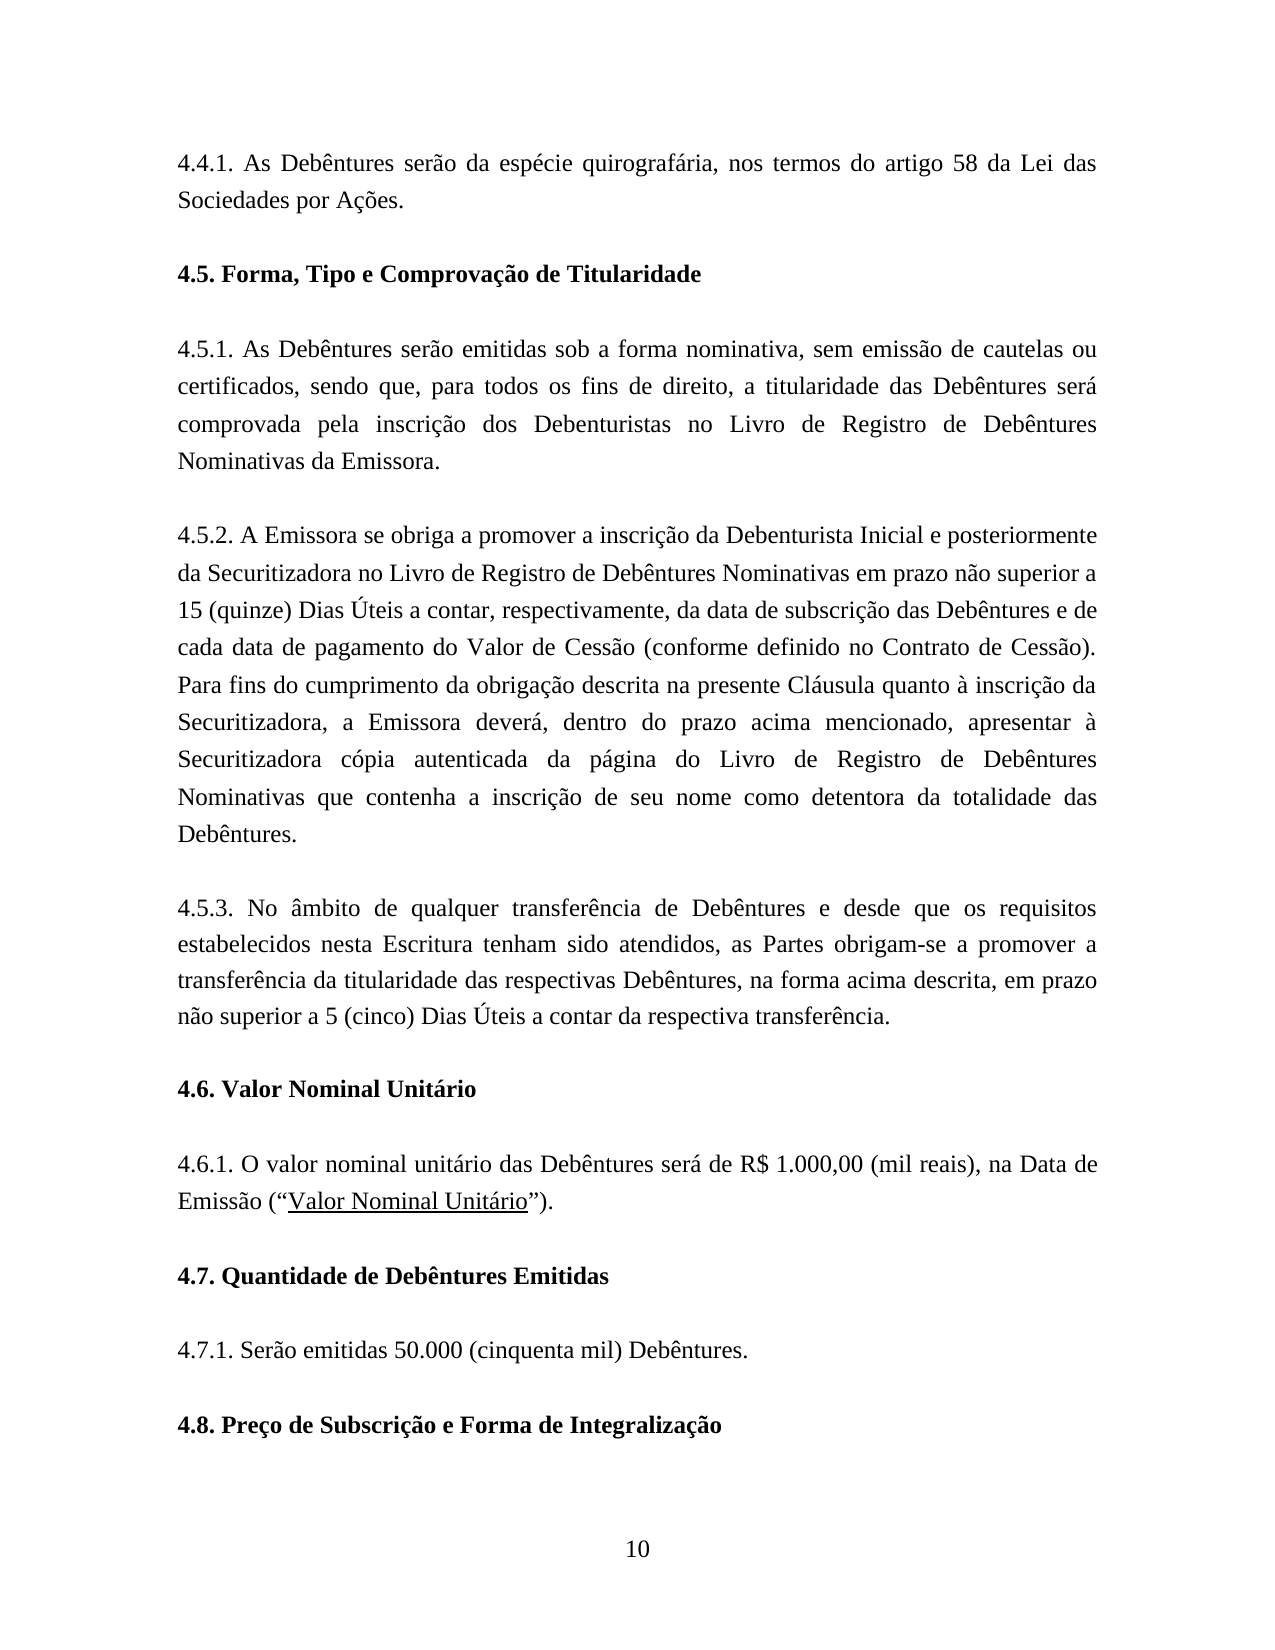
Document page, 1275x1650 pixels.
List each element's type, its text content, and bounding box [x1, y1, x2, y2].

text 4.4.1. As Debêntures serão da espécie quirografária, nos termos do artigo 58 da Lei das Sociedades por Ações. [177, 148, 1098, 214]
text 4.8. Preço de Subscrição e Forma de Integralização [177, 1410, 1098, 1439]
text 4.7.1. Serão emitidas 50.000 (cinquenta mil) Debêntures. [177, 1336, 1098, 1364]
text 4.5.1. As Debêntures serão emitidas sob a forma nominativa, sem emissão de cautelas ou certificados, sendo que, para todos os fins de direito, a titularidade das Debêntures será comprovada pela inscrição dos Debenturistas no Livro de Registro de Debêntures Nominativas da Emissora. [177, 334, 1098, 475]
text 4.5.2. A Emissora se obriga a promover a inscrição da Debenturista Inicial e posteriormente da Securitizadora no Livro de Registro de Debêntures Nominativas em prazo não superior a 15 (quinze) Dias Úteis a contar, respectivamente, da data de subscrição das Debêntures e de cada data de pagamento do Valor de Cessão (conforme definido no Contrato de Cessão). Para fins do cumprimento da obrigação descrita na presente Cláusula quanto à inscrição da Securitizadora, a Emissora deverá, dentro do prazo acima mencionado, apresentar à Securitizadora cópia autenticada da página do Livro de Registro de Debêntures Nominativas que contenha a inscrição de seu nome como detentora da totalidade das Debêntures. [177, 521, 1098, 848]
text 4.6.1. O valor nominal unitário das Debêntures será de R$ 1.000,00 (mil reais), na Data de Emissão (“Valor Nominal Unitário”). [177, 1149, 1098, 1215]
text 4.6. Valor Nominal Unitário [177, 1074, 1098, 1103]
text 4.5. Forma, Tipo e Comprovação de Titularidade [177, 259, 1098, 288]
text 4.5.3. No âmbito de qualquer transferência de Debêntures e desde que os requisitos estabelecidos nesta Escritura tenham sido atendidos, as Partes obrigam-se a promover a transferência da titularidade das respectivas Debêntures, na forma acima descrita, em prazo não superior a 5 (cinco) Dias Úteis a contar da respectiva transferência. [177, 893, 1098, 1030]
text 4.7. Quantidade de Debêntures Emitidas [177, 1261, 1098, 1290]
